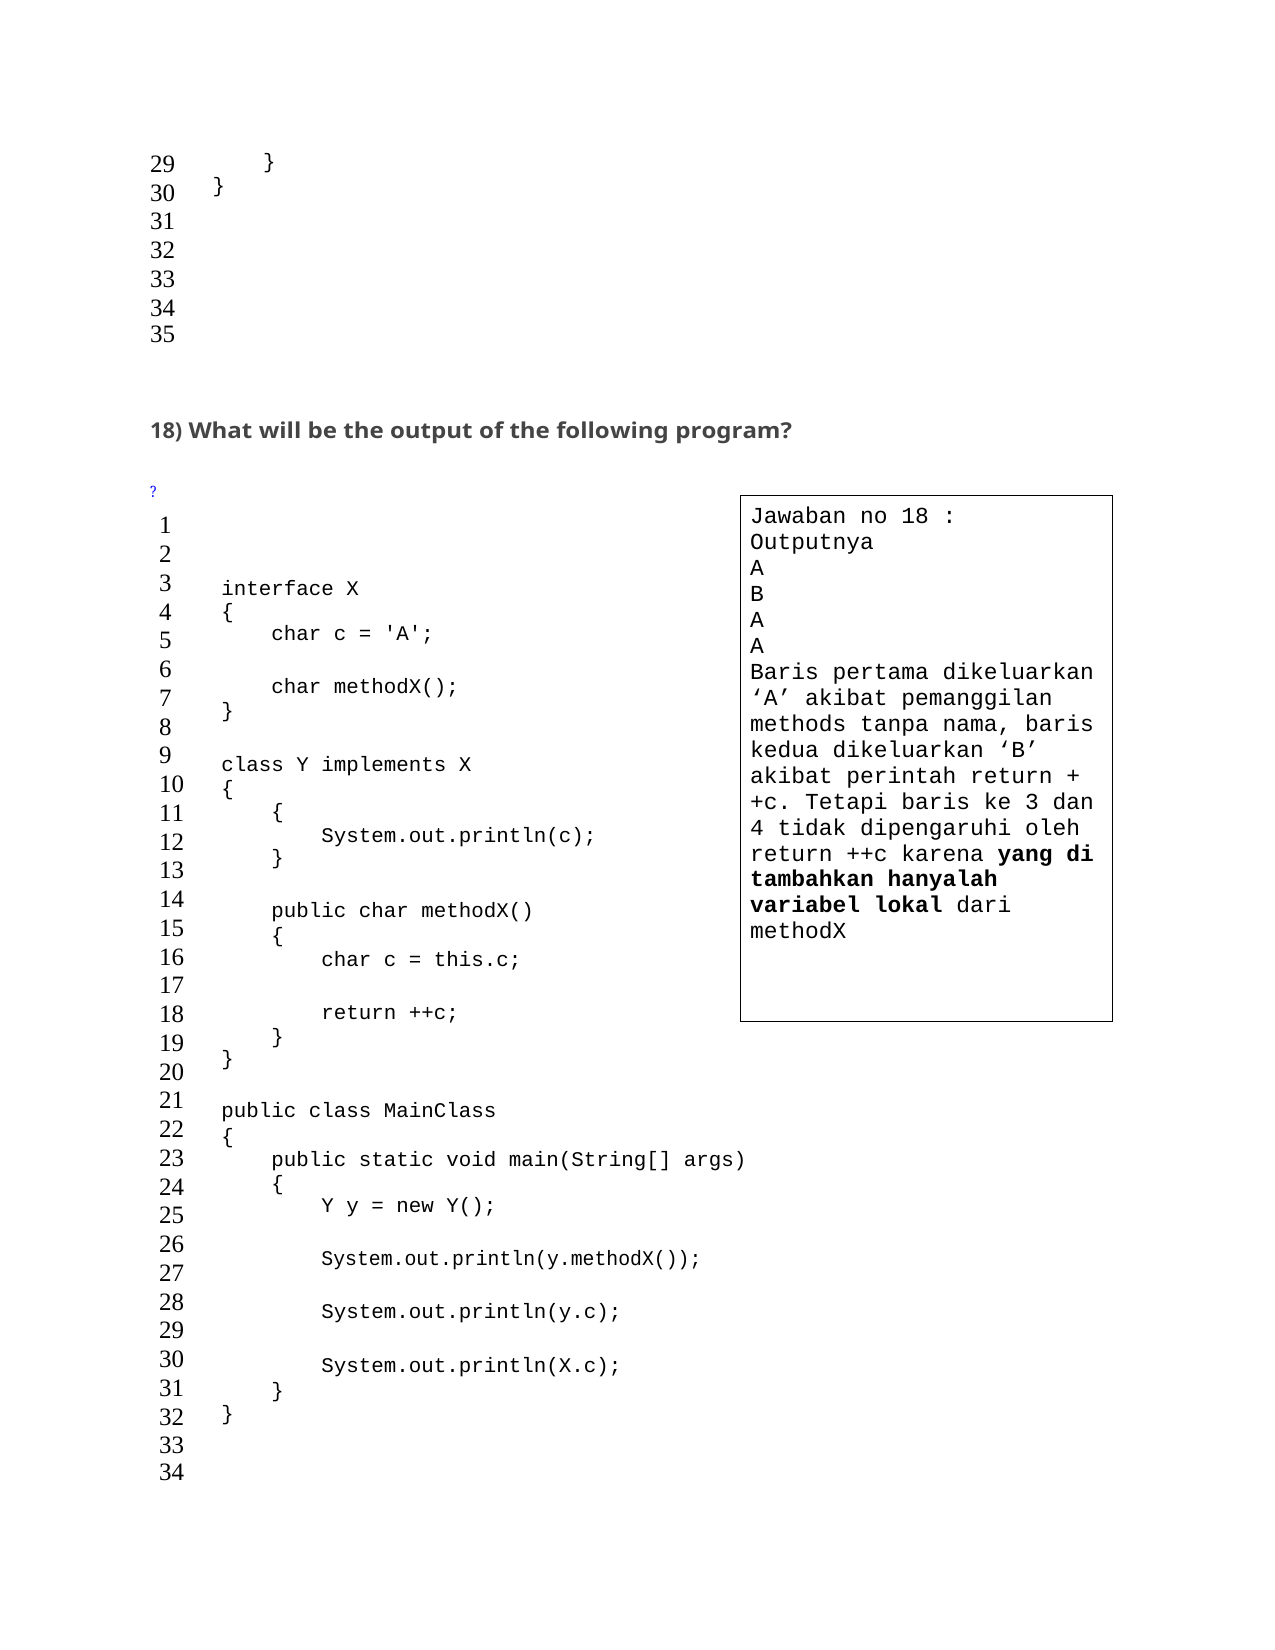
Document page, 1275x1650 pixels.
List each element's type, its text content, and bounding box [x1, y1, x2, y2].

table_header 29 30 31 32 33 34 35 [129, 150, 194, 350]
text ? [150, 481, 1135, 502]
list What will be the output of the following program? [150, 415, 1135, 445]
table_header } } [194, 150, 296, 350]
